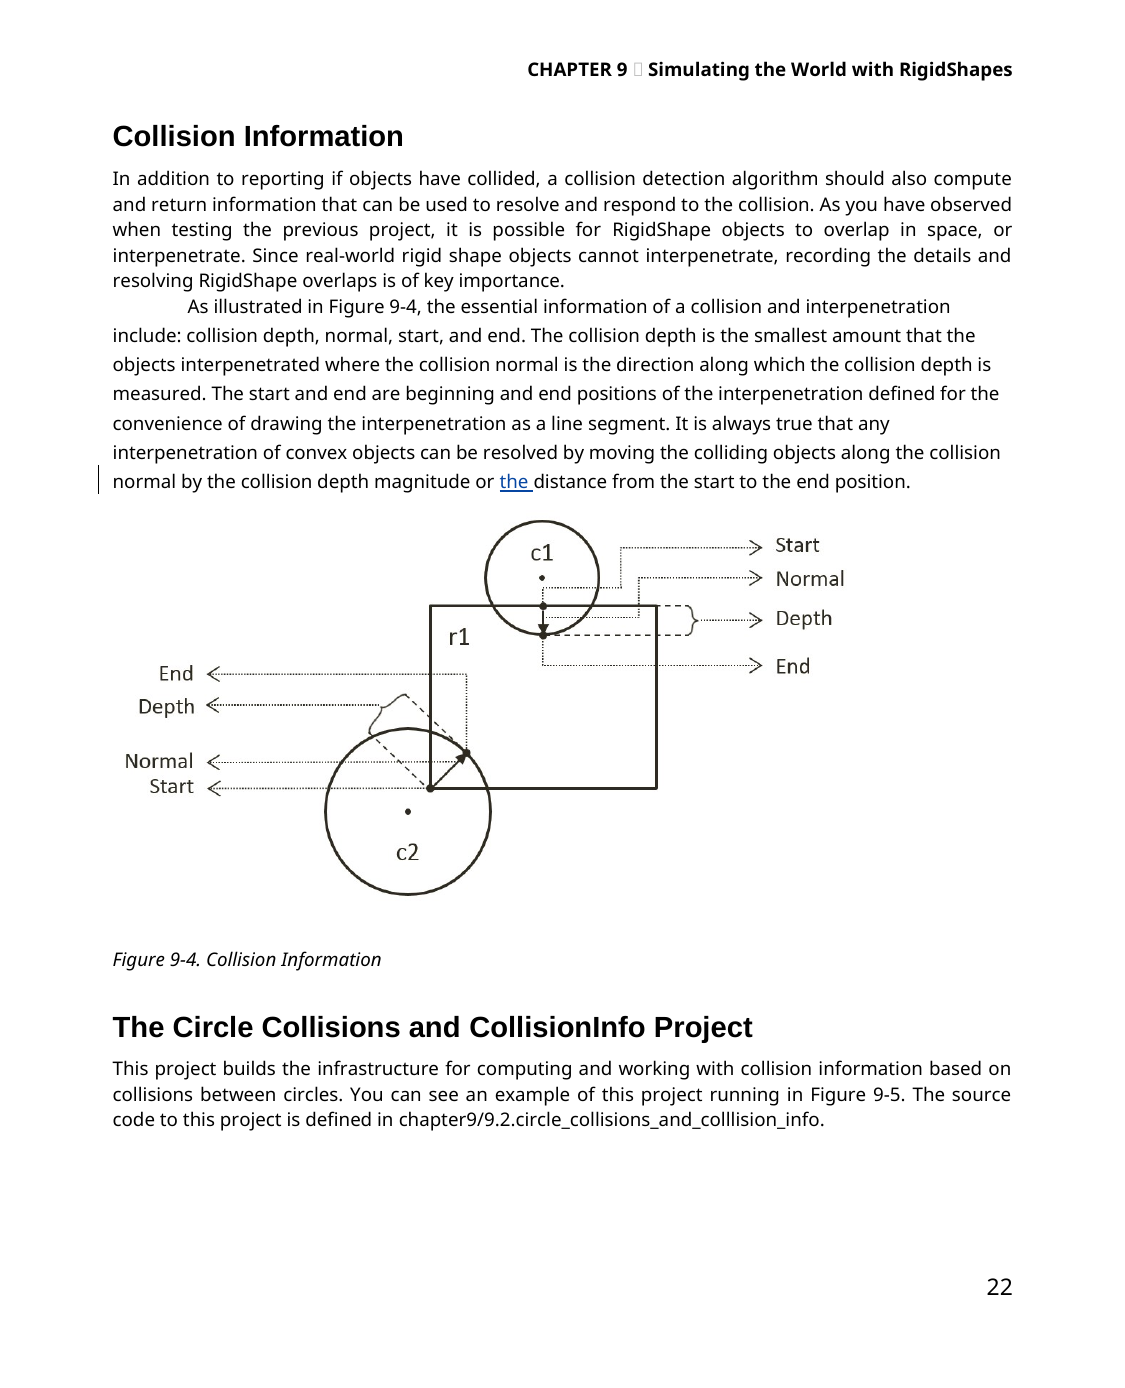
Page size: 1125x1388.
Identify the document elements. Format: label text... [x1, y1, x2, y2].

text This project builds the infrastructure for computing and working with collision information based on collisions between circles. You can see an example of this project running in Figure 9-5. The source code to this project is defined in chapter9/9.2.circle_collisions_and_colllision_info. [112, 1056, 1012, 1132]
subtitle Collision Information [112, 119, 1012, 153]
text In addition to reporting if objects have collided, a collision detection algorithm should also compute and return information that can be used to resolve and respond to the collision. As you have observed when testing the previous project, it is possible for RigidShape objects to overlap in space, or interpenetrate. Since real-world rigid shape objects cannot interpenetrate, recording the details and resolving RigidShape overlaps is of key importance. [112, 165, 1012, 293]
picture [112, 510, 859, 905]
subtitle The Circle Collisions and CollisionInfo Project [112, 1010, 1012, 1043]
text As illustrated in Figure 9-4, the essential information of a collision and interpenetration include: collision depth, normal, start, and end. The collision depth is the smallest amount that the objects interpenetrated where the collision normal is the direction along which the collision depth is measured. The start and end are beginning and end positions of the interpenetration defined for the convenience of drawing the interpenetration as a line segment. It is always true that any interpenetration of convex objects can be resolved by moving the colliding objects along the collision normal by the collision depth magnitude or distance from the start to the end position. [112, 293, 1012, 494]
text Figure 9-4. Collision Information [112, 947, 1012, 972]
